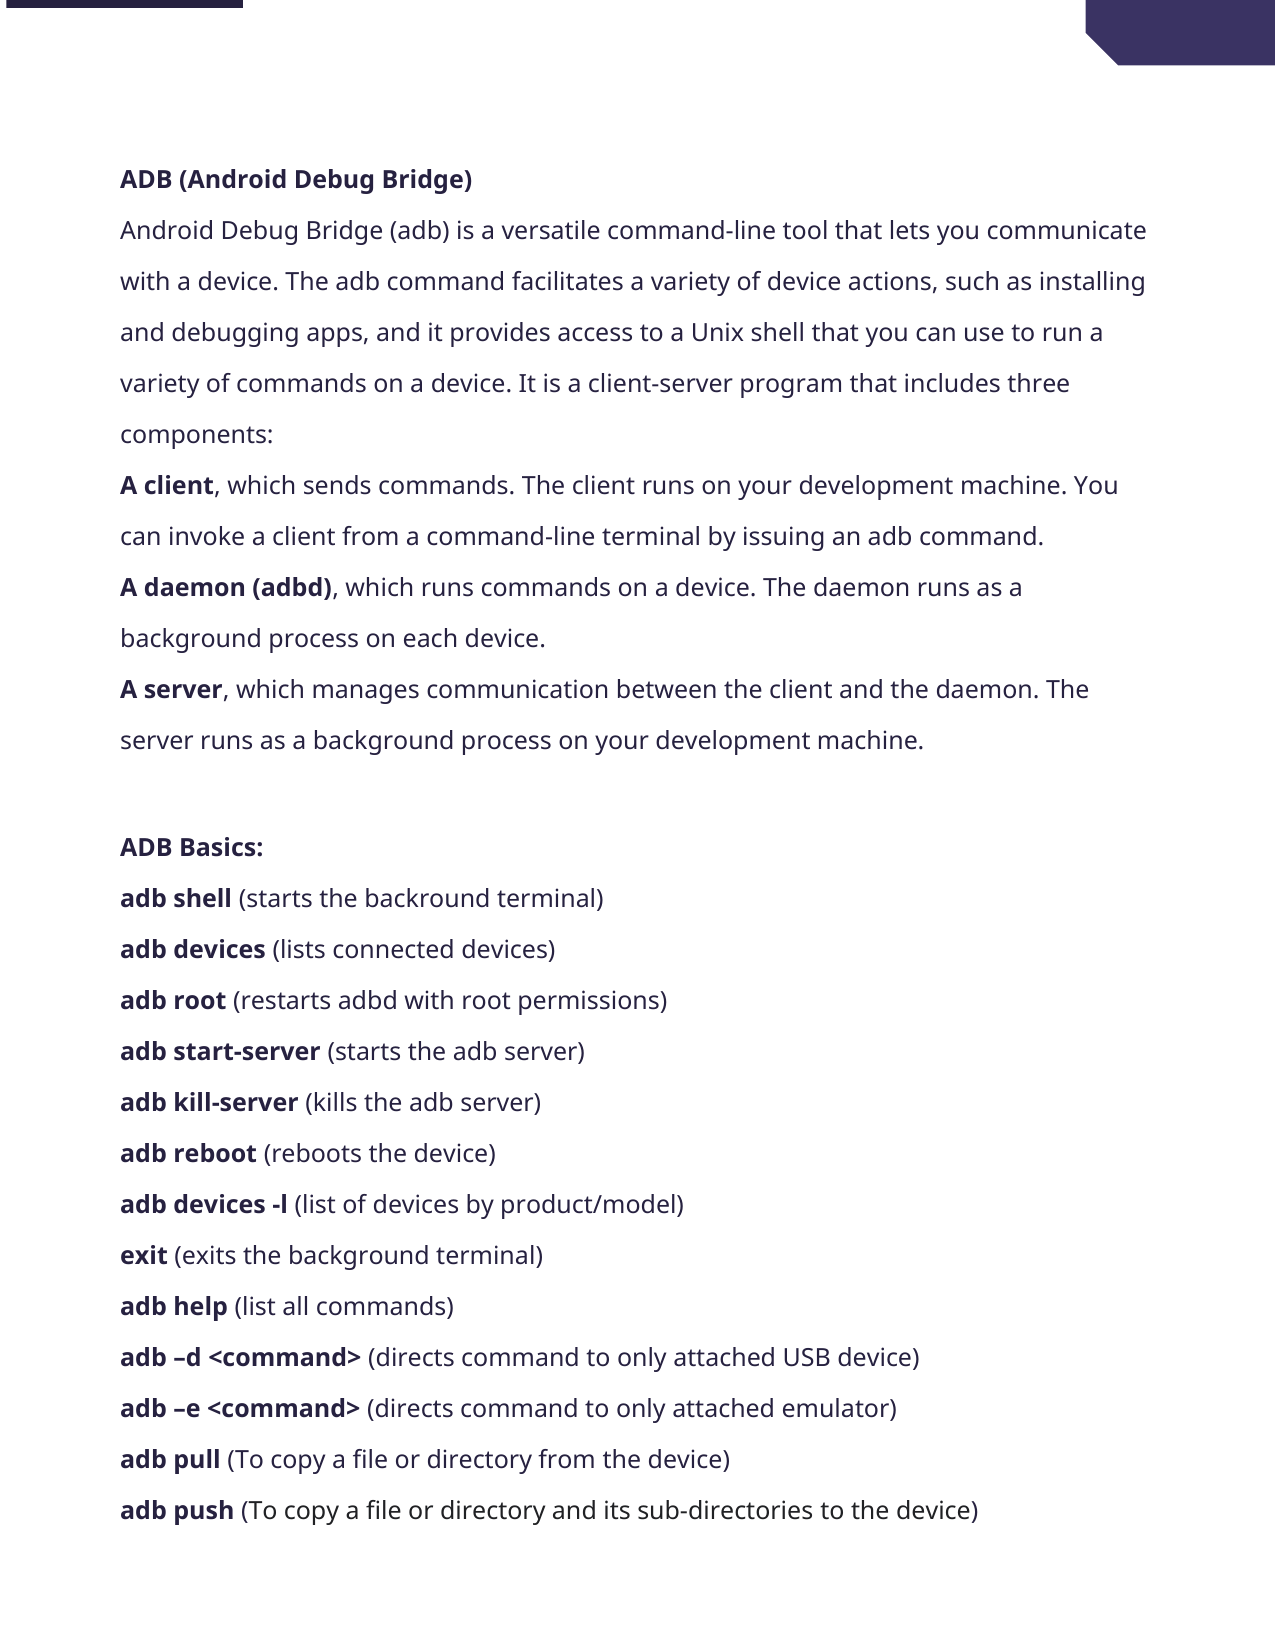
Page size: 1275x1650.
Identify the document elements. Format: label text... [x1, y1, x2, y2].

text A server, which manages communication between the client and the daemon. The server runs as a background process on your development machine. [120, 672, 1155, 757]
text adb shell (starts the backround terminal) [120, 880, 1155, 914]
text A daemon (adbd), which runs commands on a device. The daemon runs as a background process on each device. [120, 570, 1155, 655]
subtitle ADB (Android Debug Bridge) [120, 161, 1155, 196]
text adb devices (lists connected devices) adb root (restarts adbd with root permissions) adb start-server (starts the adb server) adb kill-server (kills the adb server) adb reboot (reboots the device) adb devices -l (list of devices by product/model) exit (exits the background terminal) adb help (list all commands) adb –d <command> (directs command to only attached USB device) adb –e <command> (directs command to only attached emulator) [120, 931, 1155, 1425]
subtitle ADB Basics: [120, 829, 1155, 863]
text adb pull (To copy a file or directory from the device) [120, 1442, 235, 1476]
text Android Debug Bridge (adb) is a versatile command-line tool that lets you communicate with a device. The adb command facilitates a variety of device actions, such as installing and debugging apps, and it provides access to a Unix shell that you can use to run a variety of commands on a device. It is a client-server program that includes three components: [120, 212, 1155, 451]
text A client, which sends commands. The client runs on your development machine. You can invoke a client from a command-line terminal by issuing an adb command. [120, 468, 1155, 553]
text adb push (To copy a file or directory and its sub-directories to the device) [971, 1493, 1155, 1527]
text adb pull (To copy a file or directory from the device) [722, 1442, 1155, 1476]
